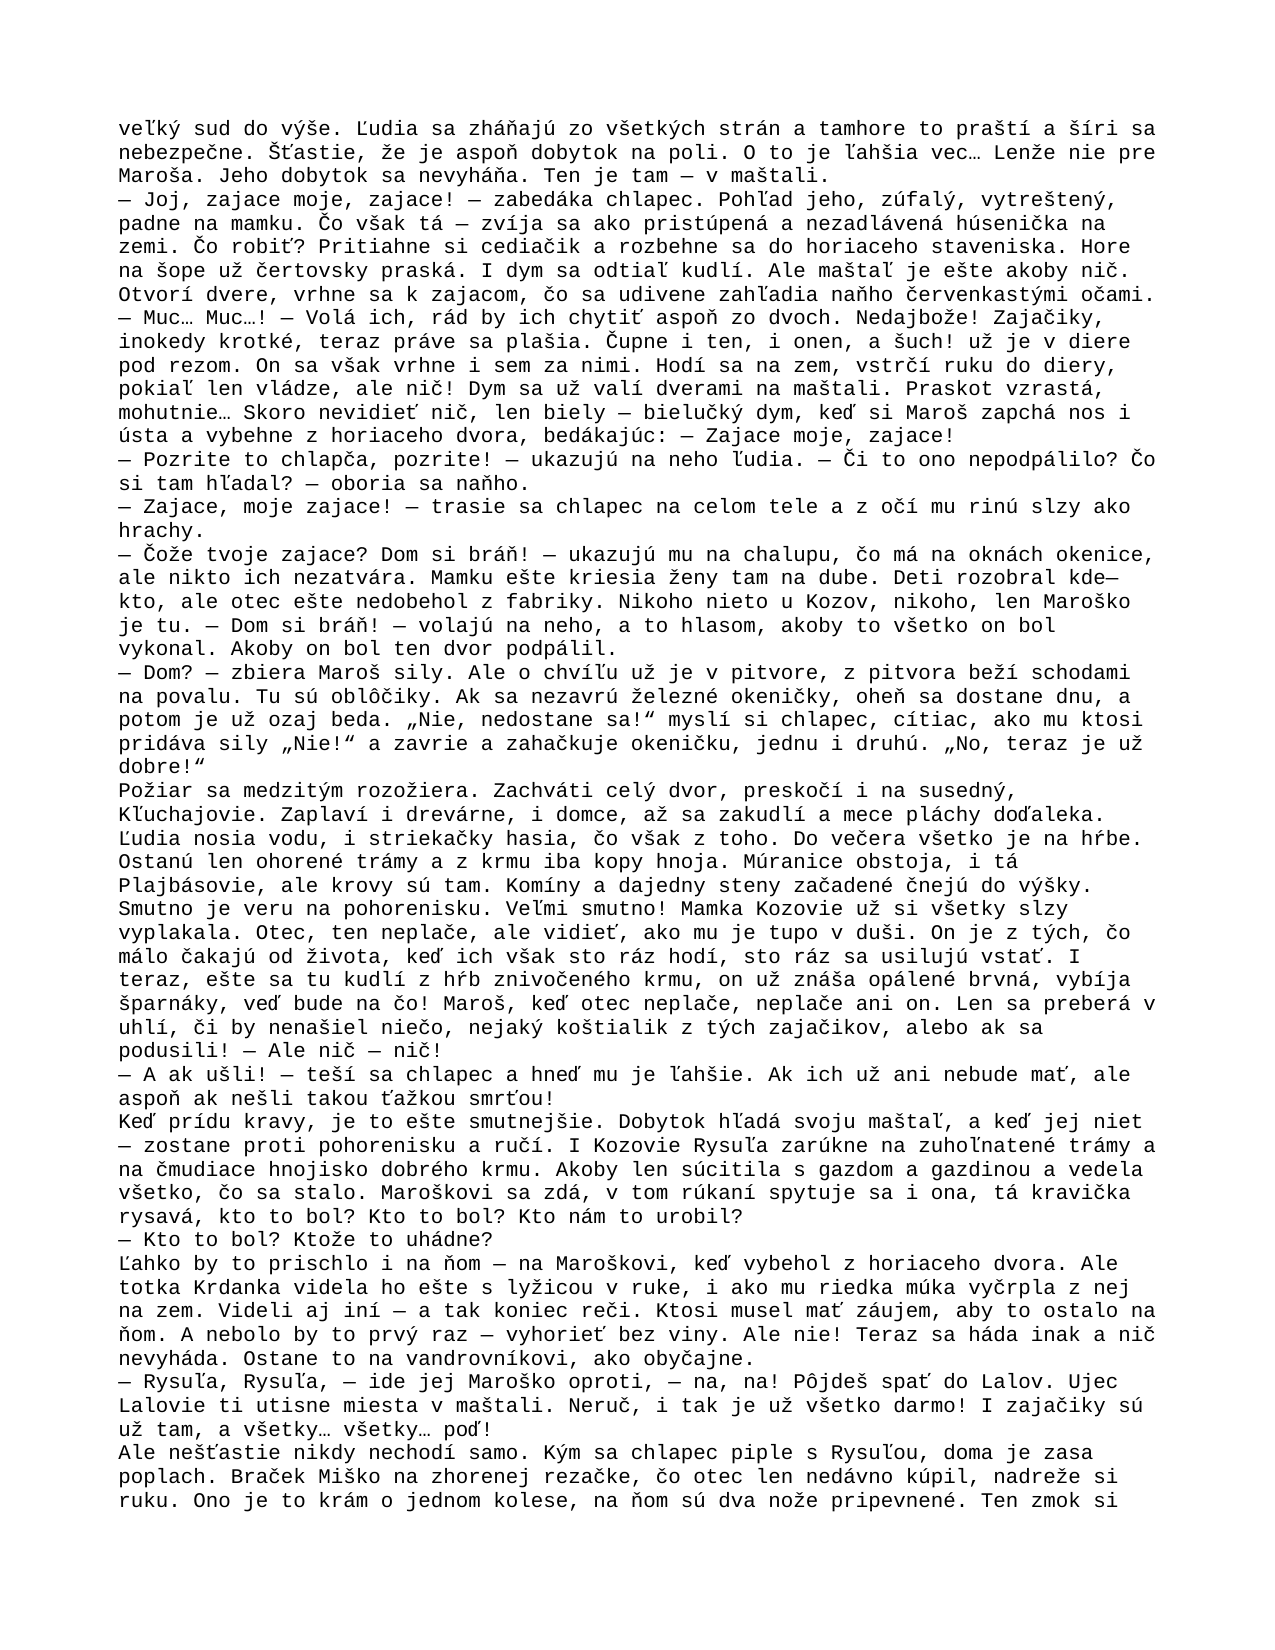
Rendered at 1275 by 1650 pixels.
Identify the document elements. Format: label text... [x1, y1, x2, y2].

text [118, 1442, 1157, 1513]
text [118, 118, 1157, 189]
text Ľahko by to prischlo i na ňom — na Maroškovi, keď vybehol z horiaceho dvora. Ale totka Krdanka videla ho ešte s lyžicou v ruke, i ako mu riedka múka vyčrpla z nej na zem. Videli aj iní — a tak koniec reči. Ktosi musel mať záujem, aby to ostalo na ňom. A nebolo by to prvý raz — vyhorieť bez viny. Ale nie! Teraz sa háda inak a nič nevyháda. Ostane to na vandrovníkovi, ako obyčajne. [118, 1253, 1157, 1371]
text — Kto to bol? Ktože to uhádne? [118, 1229, 1157, 1253]
text — A ak ušli! — teší sa chlapec a hneď mu je ľahšie. Ak ich už ani nebude mať, ale aspoň ak nešli takou ťažkou smrťou! [118, 1064, 1157, 1111]
text — Pozrite to chlapča, pozrite! — ukazujú na neho ľudia. — Či to ono nepodpálilo? Čo si tam hľadal? — oboria sa naňho. [118, 449, 1157, 496]
text — Zajace, moje zajace! — trasie sa chlapec na celom tele a z očí mu rinú slzy ako hrachy. [118, 496, 1157, 544]
text Smutno je veru na pohorenisku. Veľmi smutno! Mamka Kozovie už si všetky slzy vyplakala. Otec, ten neplače, ale vidieť, ako mu je tupo v duši. On je z tých, čo málo čakajú od života, keď ich však sto ráz hodí, sto ráz sa usilujú vstať. I teraz, ešte sa tu kudlí z hŕb znivočeného krmu, on už znáša opálené brvná, vybíja šparnáky, veď bude na čo! Maroš, keď otec neplače, neplače ani on. Len sa preberá v uhlí, či by nenašiel niečo, nejaký koštialik z tých zajačikov, alebo ak sa podusili! — Ale nič — nič! [118, 898, 1157, 1064]
text — Čože tvoje zajace? Dom si bráň! — ukazujú mu na chalupu, čo má na oknách okenice, ale nikto ich nezatvára. Mamku ešte kriesia ženy tam na dube. Deti rozobral kde—kto, ale otec ešte nedobehol z fabriky. Nikoho nieto u Kozov, nikoho, len Maroško je tu. — Dom si bráň! — volajú na neho, a to hlasom, akoby to všetko on bol vykonal. Akoby on bol ten dvor podpálil. [118, 544, 1157, 662]
text Keď prídu kravy, je to ešte smutnejšie. Dobytok hľadá svoju maštaľ, a keď jej niet — zostane proti pohorenisku a ručí. I Kozovie Rysuľa zarúkne na zuhoľnatené trámy a na čmudiace hnojisko dobrého krmu. Akoby len súcitila s gazdom a gazdinou a vedela všetko, čo sa stalo. Maroškovi sa zdá, v tom rúkaní spytuje sa i ona, tá kravička rysavá, kto to bol? Kto to bol? Kto nám to urobil? [118, 1111, 1157, 1229]
text Požiar sa medzitým rozožiera. Zachváti celý dvor, preskočí i na susedný, Kľuchajovie. Zaplaví i drevárne, i domce, až sa zakudlí a mece pláchy doďaleka. Ľudia nosia vodu, i striekačky hasia, čo však z toho. Do večera všetko je na hŕbe. Ostanú len ohorené trámy a z krmu iba kopy hnoja. Múranice obstoja, i tá Plajbásovie, ale krovy sú tam. Komíny a dajedny steny začadené čnejú do výšky. [118, 780, 1157, 898]
text — Joj, zajace moje, zajace! — zabedáka chlapec. Pohľad jeho, zúfalý, vytreštený, padne na mamku. Čo však tá — zvíja sa ako pristúpená a nezadlávená húsenička na zemi. Čo robiť? Pritiahne si cediačik a rozbehne sa do horiaceho staveniska. Hore na šope už čertovsky praská. I dym sa odtiaľ kudlí. Ale maštaľ je ešte akoby nič. Otvorí dvere, vrhne sa k zajacom, čo sa udivene zahľadia naňho červenkastými očami. — Muc… Muc…! — Volá ich, rád by ich chytiť aspoň zo dvoch. Nedajbože! Zajačiky, inokedy krotké, teraz práve sa plašia. Čupne i ten, i onen, a šuch! už je v diere pod rezom. On sa však vrhne i sem za nimi. Hodí sa na zem, vstrčí ruku do diery, pokiaľ len vládze, ale nič! Dym sa už valí dverami na maštali. Praskot vzrastá, mohutnie… Skoro nevidieť nič, len biely — bielučký dym, keď si Maroš zapchá nos i ústa a vybehne z horiaceho dvora, bedákajúc: — Zajace moje, zajace! [118, 189, 1157, 449]
text — Rysuľa, Rysuľa, — ide jej Maroško oproti, — na, na! Pôjdeš spať do Lalov. Ujec Lalovie ti utisne miesta v maštali. Neruč, i tak je už všetko darmo! I zajačiky sú už tam, a všetky… všetky… poď! [118, 1371, 1157, 1442]
text — Dom? — zbiera Maroš sily. Ale o chvíľu už je v pitvore, z pitvora beží schodami na povalu. Tu sú oblôčiky. Ak sa nezavrú železné okeničky, oheň sa dostane dnu, a potom je už ozaj beda. „Nie, nedostane sa!“ myslí si chlapec, cítiac, ako mu ktosi pridáva sily „Nie!“ a zavrie a zahačkuje okeničku, jednu i druhú. „No, teraz je už dobre!“ [118, 662, 1157, 780]
